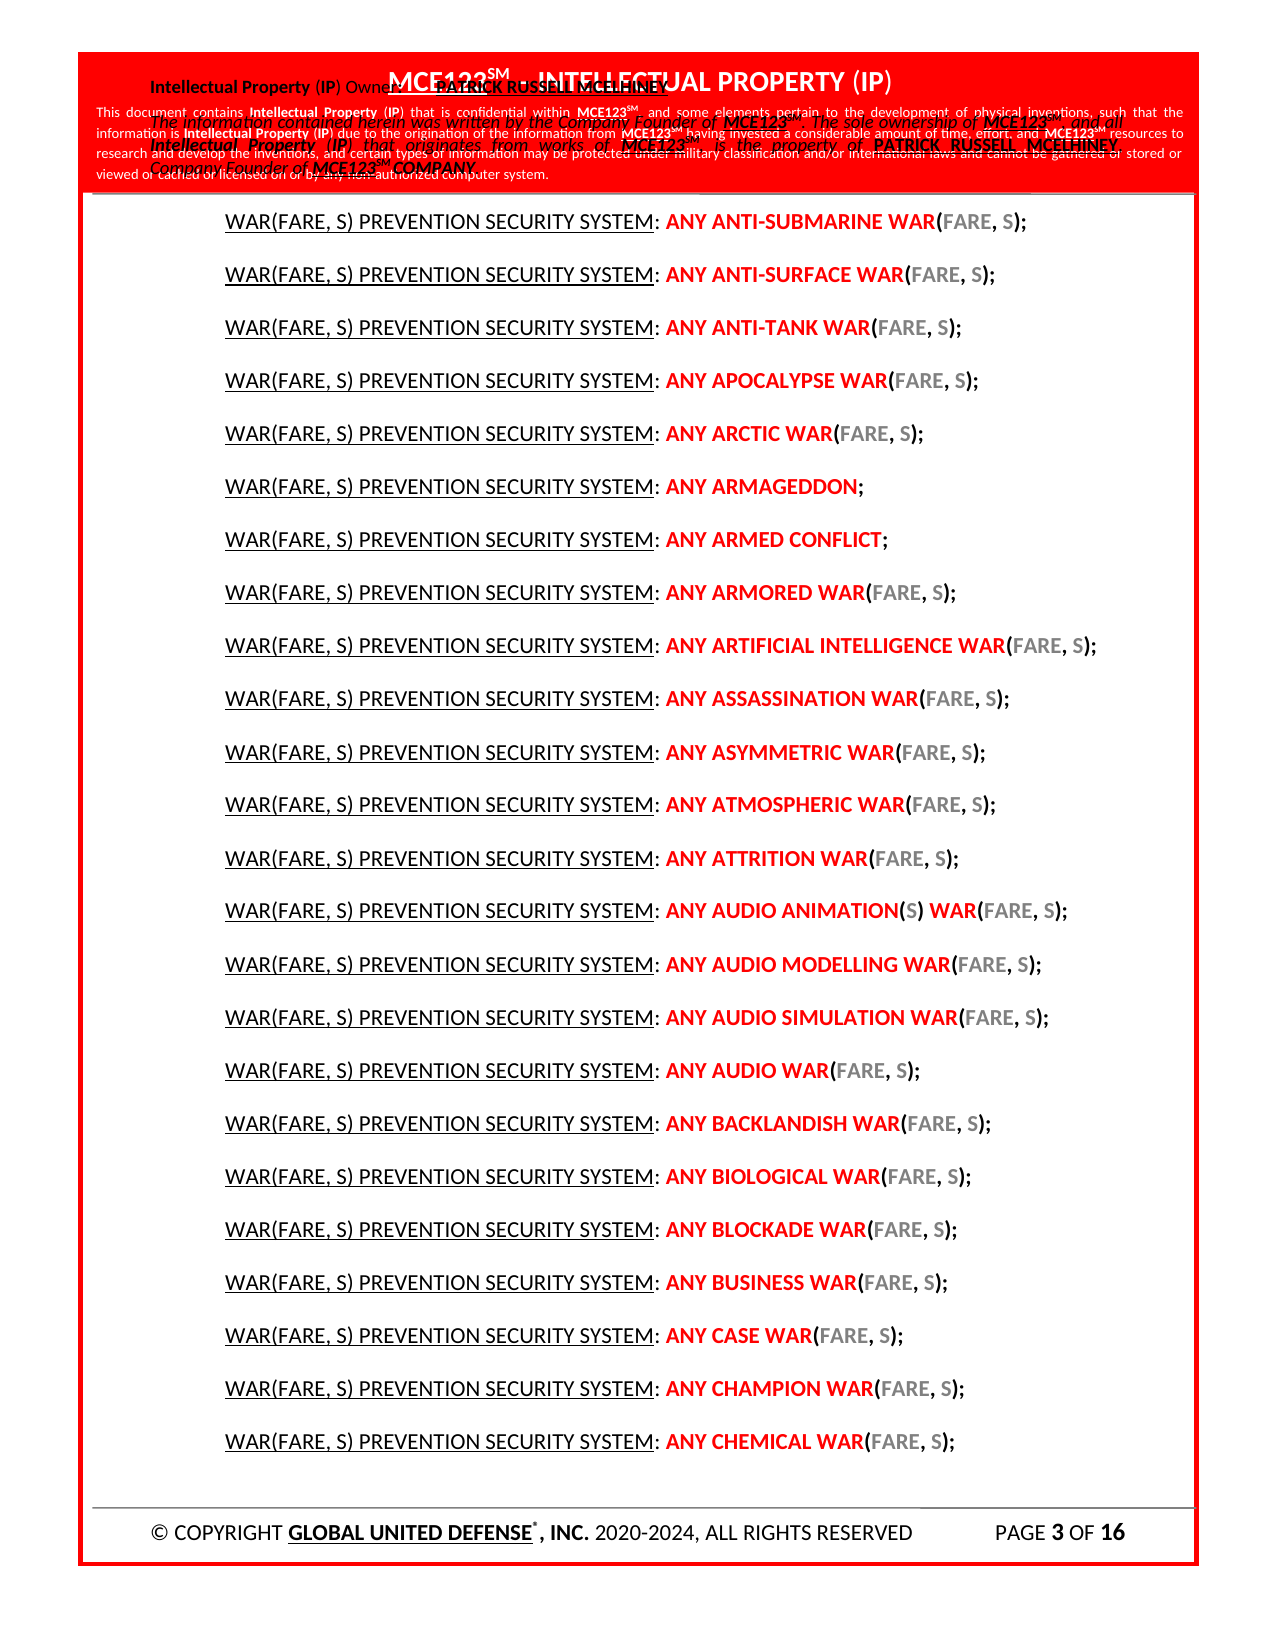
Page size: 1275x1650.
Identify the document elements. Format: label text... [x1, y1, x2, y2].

text WAR(FARE, S) PREVENTION SECURITY SYSTEM: ANY CASE WAR(FARE, S); [225, 1321, 1125, 1349]
text WAR(FARE, S) PREVENTION SECURITY SYSTEM: ANY ATMOSPHERIC WAR(FARE, S); [225, 791, 1125, 819]
text WAR(FARE, S) PREVENTION SECURITY SYSTEM: ANY APOCALYPSE WAR(FARE, S); [225, 366, 1125, 394]
text WAR(FARE, S) PREVENTION SECURITY SYSTEM: ANY ANTI-SUBMARINE WAR(FARE, S); [225, 207, 1125, 235]
text WAR(FARE, S) PREVENTION SECURITY SYSTEM: ANY CHEMICAL WAR(FARE, S); [225, 1427, 1125, 1455]
text WAR(FARE, S) PREVENTION SECURITY SYSTEM: ANY AUDIO WAR(FARE, S); [225, 1056, 1125, 1084]
text WAR(FARE, S) PREVENTION SECURITY SYSTEM: ANY ARMORED WAR(FARE, S); [225, 578, 1125, 607]
text WAR(FARE, S) PREVENTION SECURITY SYSTEM: ANY AUDIO SIMULATION WAR(FARE, S); [225, 1003, 1125, 1031]
text WAR(FARE, S) PREVENTION SECURITY SYSTEM: ANY ASYMMETRIC WAR(FARE, S); [225, 738, 1125, 766]
text WAR(FARE, S) PREVENTION SECURITY SYSTEM: ANY ANTI-SURFACE WAR(FARE, S); [225, 260, 1125, 288]
text WAR(FARE, S) PREVENTION SECURITY SYSTEM: ANY ANTI-TANK WAR(FARE, S); [225, 313, 1125, 341]
text WAR(FARE, S) PREVENTION SECURITY SYSTEM: ANY BIOLOGICAL WAR(FARE, S); [225, 1162, 1125, 1190]
text WAR(FARE, S) PREVENTION SECURITY SYSTEM: ANY ARCTIC WAR(FARE, S); [225, 419, 1125, 447]
text WAR(FARE, S) PREVENTION SECURITY SYSTEM: ANY ATTRITION WAR(FARE, S); [225, 844, 1125, 872]
text WAR(FARE, S) PREVENTION SECURITY SYSTEM: ANY AUDIO MODELLING WAR(FARE, S); [225, 950, 1125, 978]
text WAR(FARE, S) PREVENTION SECURITY SYSTEM: ANY BLOCKADE WAR(FARE, S); [225, 1215, 1125, 1243]
text WAR(FARE, S) PREVENTION SECURITY SYSTEM: ANY AUDIO ANIMATION(S) WAR(FARE, S); [225, 897, 1125, 925]
text WAR(FARE, S) PREVENTION SECURITY SYSTEM: ANY ARMAGEDDON; [225, 472, 1125, 501]
text WAR(FARE, S) PREVENTION SECURITY SYSTEM: ANY ARTIFICIAL INTELLIGENCE WAR(FARE, S); [225, 632, 1125, 659]
text WAR(FARE, S) PREVENTION SECURITY SYSTEM: ANY CHAMPION WAR(FARE, S); [225, 1374, 1125, 1402]
text WAR(FARE, S) PREVENTION SECURITY SYSTEM: ANY ARMED CONFLICT; [225, 526, 1125, 553]
text WAR(FARE, S) PREVENTION SECURITY SYSTEM: ANY ASSASSINATION WAR(FARE, S); [225, 684, 1125, 713]
text WAR(FARE, S) PREVENTION SECURITY SYSTEM: ANY BUSINESS WAR(FARE, S); [225, 1268, 1125, 1296]
text WAR(FARE, S) PREVENTION SECURITY SYSTEM: ANY BACKLANDISH WAR(FARE, S); [225, 1109, 1125, 1137]
